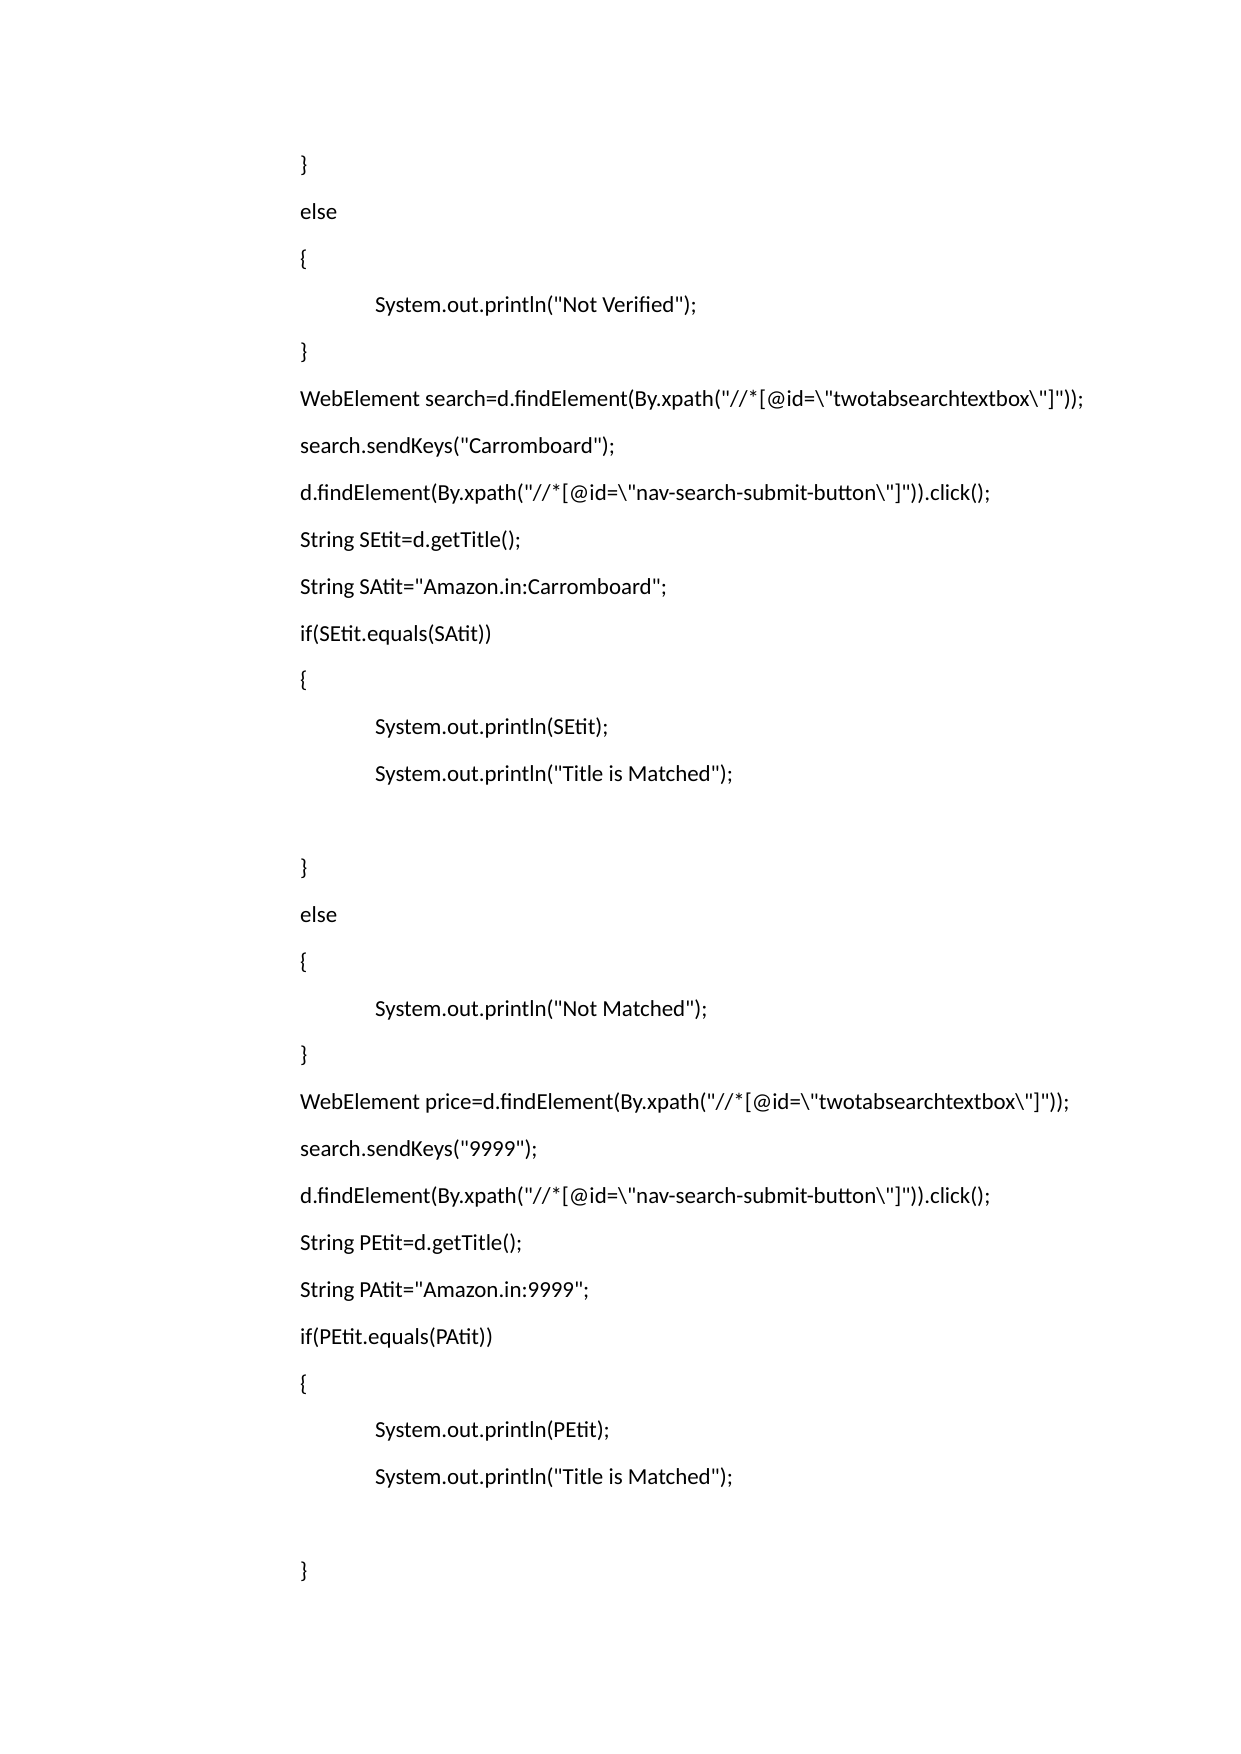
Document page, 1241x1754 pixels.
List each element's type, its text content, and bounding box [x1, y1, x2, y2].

text System.out.println("Title is Matched"); [150, 1462, 1090, 1491]
text if(SEtit.equals(SAtit)) [150, 619, 1090, 647]
text } [150, 337, 1090, 366]
text WebElement price=d.findElement(By.xpath("//*[@id=\"twotabsearchtextbox\"]")); [150, 1087, 1090, 1116]
text { [150, 1369, 1090, 1397]
text search.sendKeys("9999"); [150, 1134, 1090, 1162]
text System.out.println("Title is Matched"); [150, 759, 1090, 787]
text { [150, 666, 1090, 694]
text else [150, 900, 1090, 928]
text String PAtit="Amazon.in:9999"; [150, 1275, 1090, 1303]
text String SAtit="Amazon.in:Carromboard"; [150, 572, 1090, 600]
text if(PEtit.equals(PAtit)) [150, 1322, 1090, 1350]
text d.findElement(By.xpath("//*[@id=\"nav-search-submit-button\"]")).click(); [150, 478, 1090, 506]
text String SEtit=d.getTitle(); [150, 525, 1090, 553]
text else [150, 197, 1090, 225]
text } [150, 853, 1090, 881]
text } [150, 1556, 1090, 1584]
text { [150, 947, 1090, 975]
text search.sendKeys("Carromboard"); [150, 431, 1090, 459]
text System.out.println(PEtit); [150, 1416, 1090, 1444]
text WebElement search=d.findElement(By.xpath("//*[@id=\"twotabsearchtextbox\"]")); [150, 384, 1090, 412]
text } [150, 150, 1090, 178]
text System.out.println("Not Verified"); [150, 291, 1090, 319]
text System.out.println("Not Matched"); [150, 994, 1090, 1022]
text String PEtit=d.getTitle(); [150, 1228, 1090, 1256]
text } [150, 1041, 1090, 1069]
text { [150, 244, 1090, 272]
text d.findElement(By.xpath("//*[@id=\"nav-search-submit-button\"]")).click(); [150, 1181, 1090, 1209]
text System.out.println(SEtit); [150, 712, 1090, 741]
